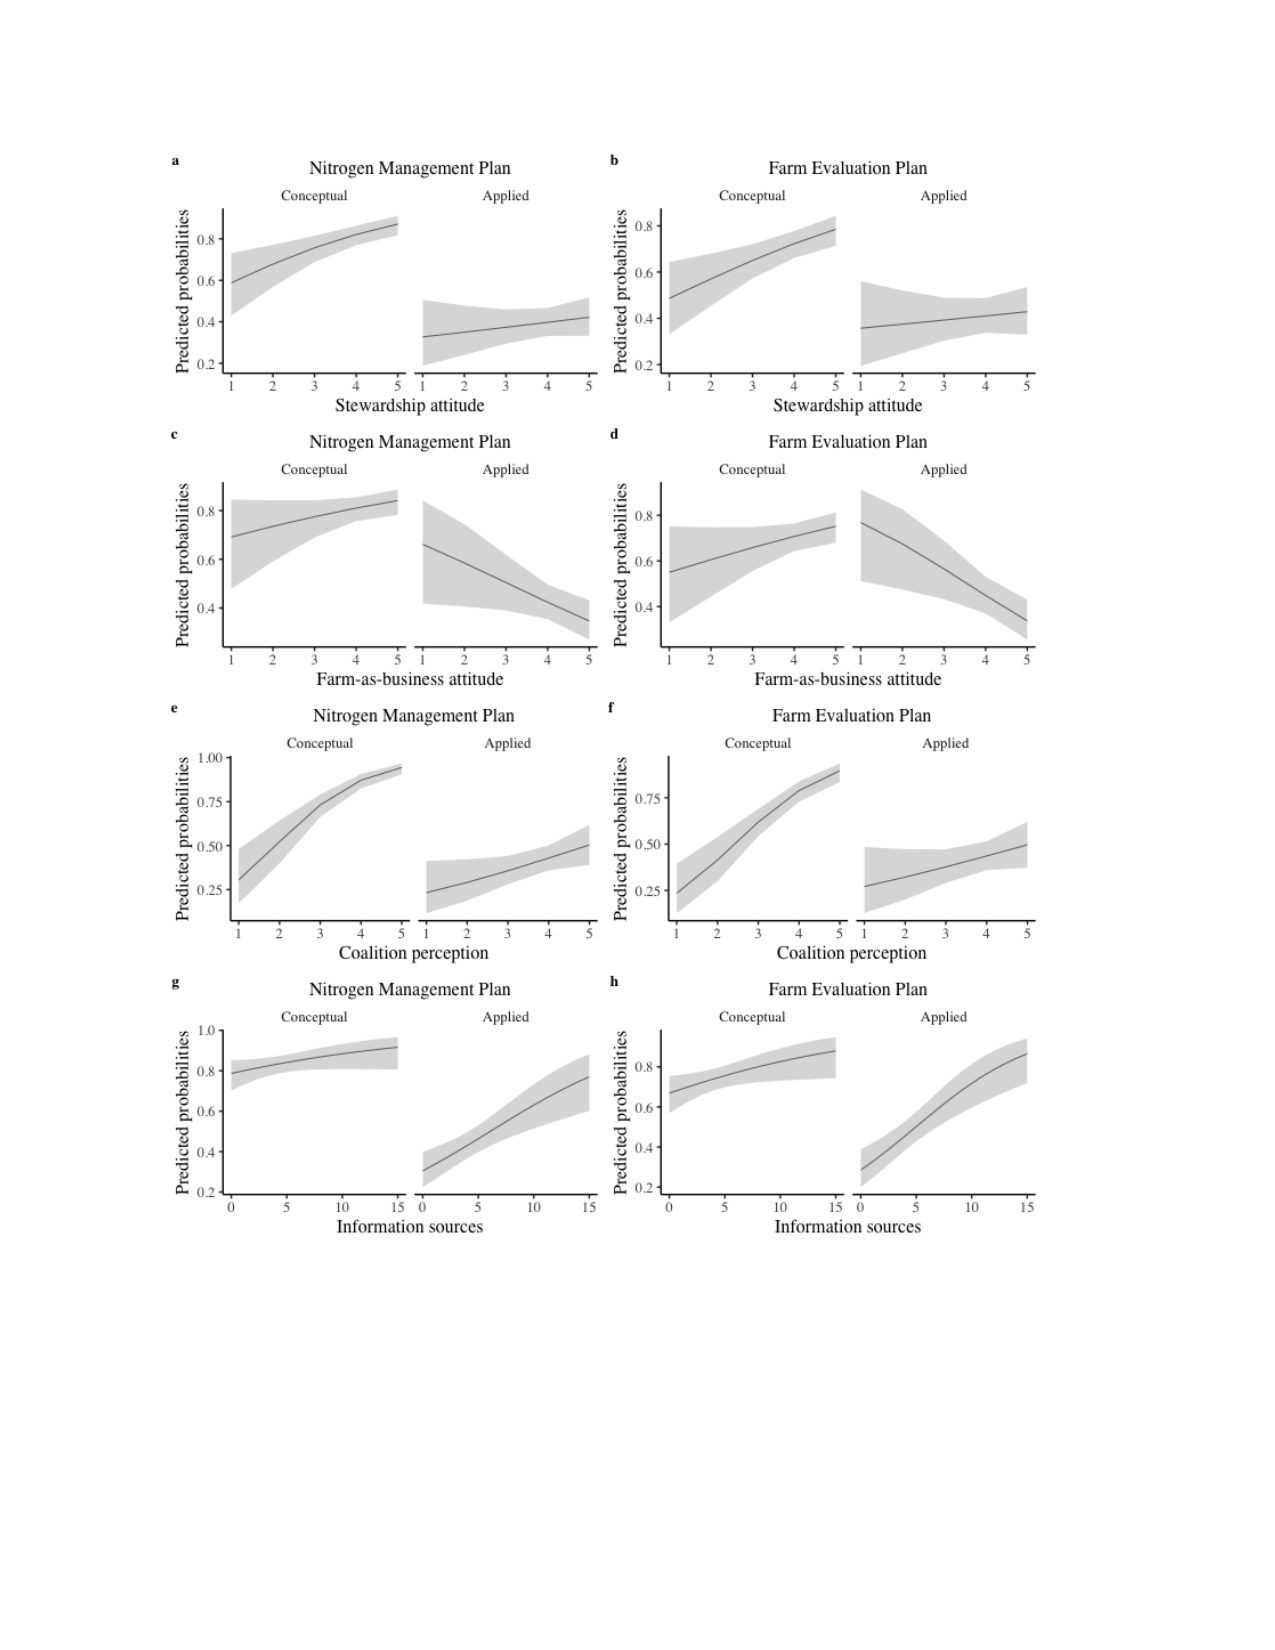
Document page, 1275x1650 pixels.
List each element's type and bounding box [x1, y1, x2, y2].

picture [168, 150, 1044, 1244]
